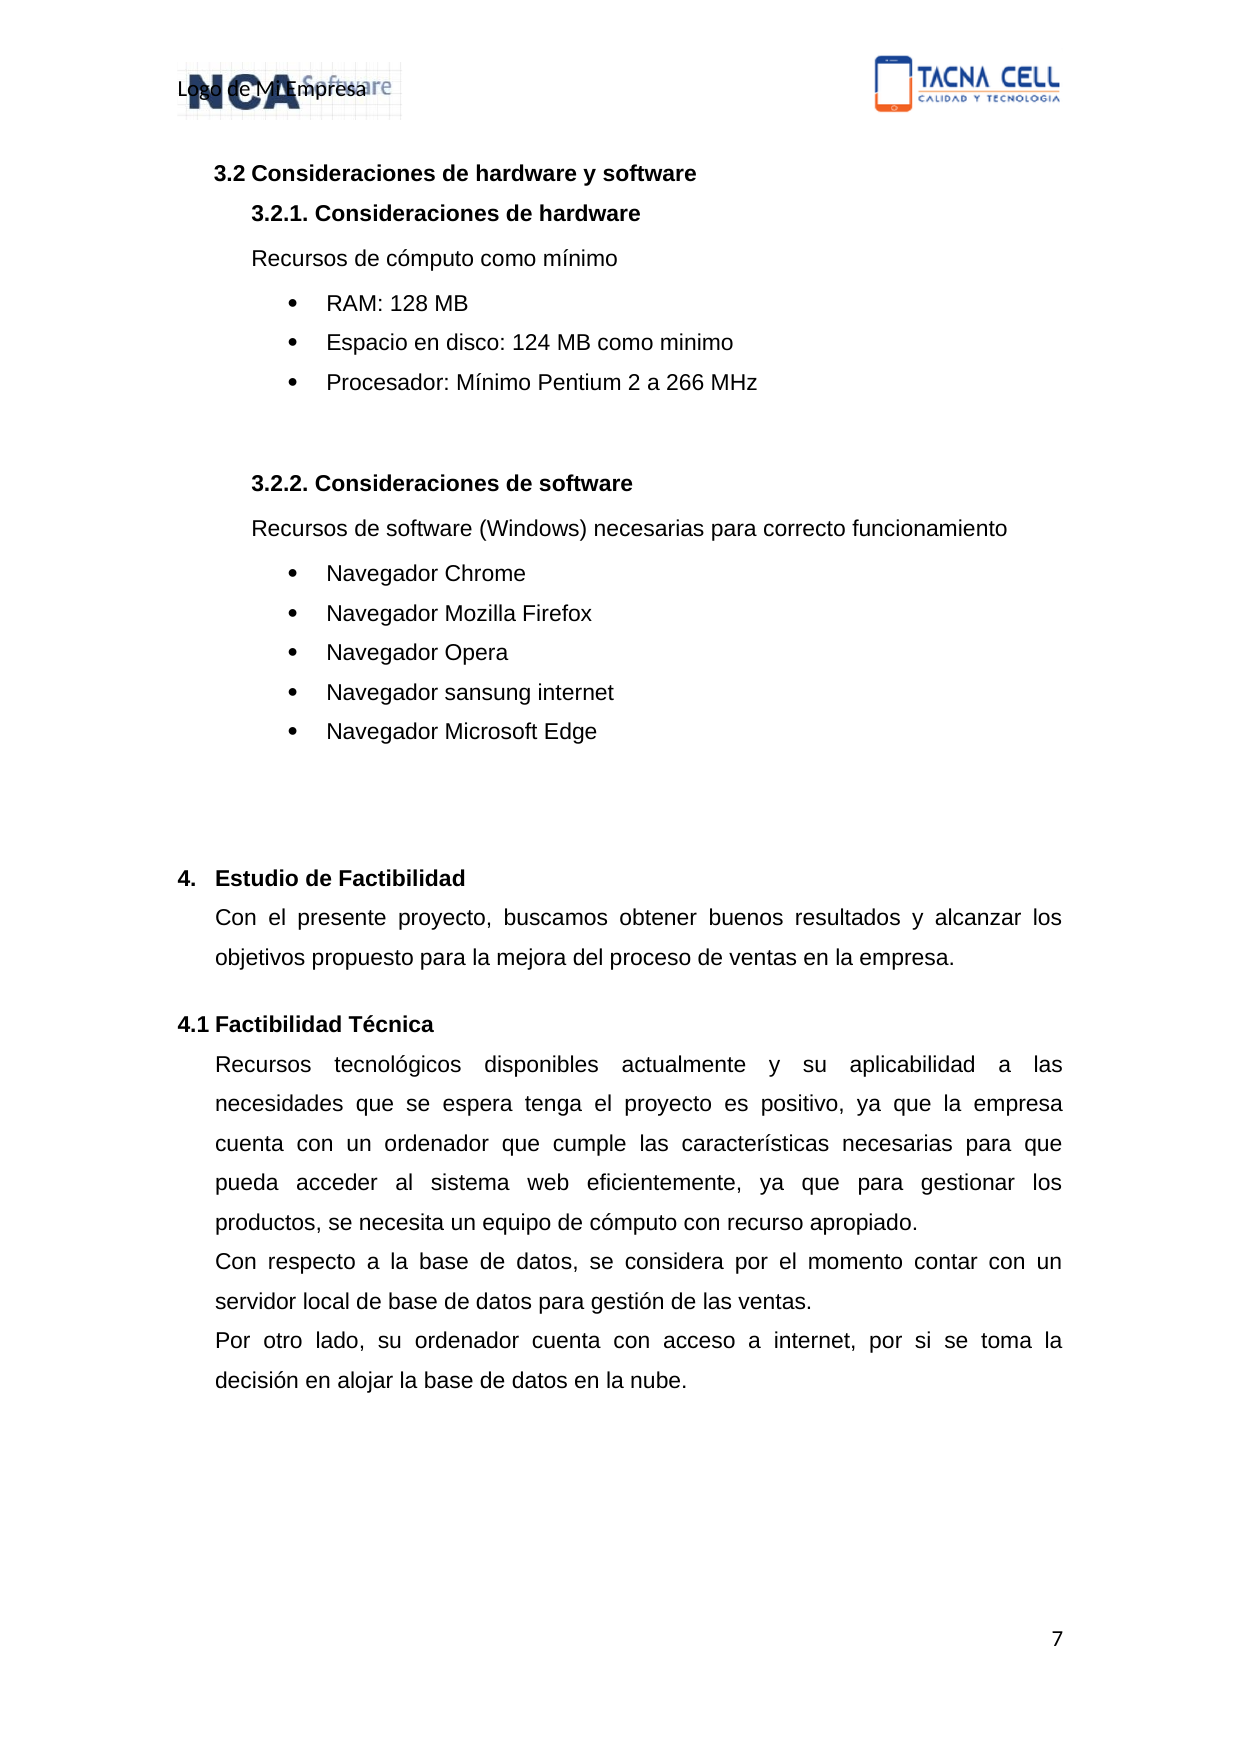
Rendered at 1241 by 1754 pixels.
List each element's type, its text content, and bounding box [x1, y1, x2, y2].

list Factibilidad Técnica [177, 1011, 1063, 1038]
picture [874, 48, 1063, 118]
list Navegador sansung internet [288, 679, 1063, 705]
list Navegador Opera [288, 639, 1063, 666]
list Espacio en disco: 124 MB como minimo [288, 329, 1063, 356]
list Estudio de Factibilidad [177, 864, 1063, 891]
text 3.2.2. Consideraciones de software [251, 470, 1063, 496]
list Con el presente proyecto, buscamos obtener buenos resultados y alcanzar los objetivos propuesto para la mejora del proceso de ventas en la empresa. [215, 904, 1063, 970]
text Recursos de cómputo como mínimo [251, 245, 1063, 271]
list Procesador: Mínimo Pentium 2 a 266 MHz [288, 369, 1063, 395]
list Navegador Chrome [288, 560, 1063, 587]
list Navegador Mozilla Firefox [288, 600, 1063, 626]
list Navegador Microsoft Edge [288, 718, 1063, 744]
list RAM: 128 MB [288, 290, 1063, 316]
text Recursos de software (Windows) necesarias para correcto funcionamiento [251, 515, 1063, 541]
list Consideraciones de hardware y software [213, 160, 1063, 186]
list Con respecto a la base de datos, se considera por el momento contar con un servidor local de base de datos para gestión de las ventas. [215, 1248, 1063, 1314]
list Por otro lado, su ordenador cuenta con acceso a internet, por si se toma la decisión en alojar la base de datos en la nube. [215, 1327, 1063, 1393]
picture [177, 62, 403, 120]
list Recursos tecnológicos disponibles actualmente y su aplicabilidad a las necesidades que se espera tenga el proyecto es positivo, ya que la empresa cuenta con un ordenador que cumple las características necesarias para que pueda acceder al sistema web eficientemente, ya que para gestionar los productos, se necesita un equipo de cómputo con recurso apropiado. [215, 1051, 1063, 1235]
text 3.2.1. Consideraciones de hardware [251, 199, 1063, 226]
